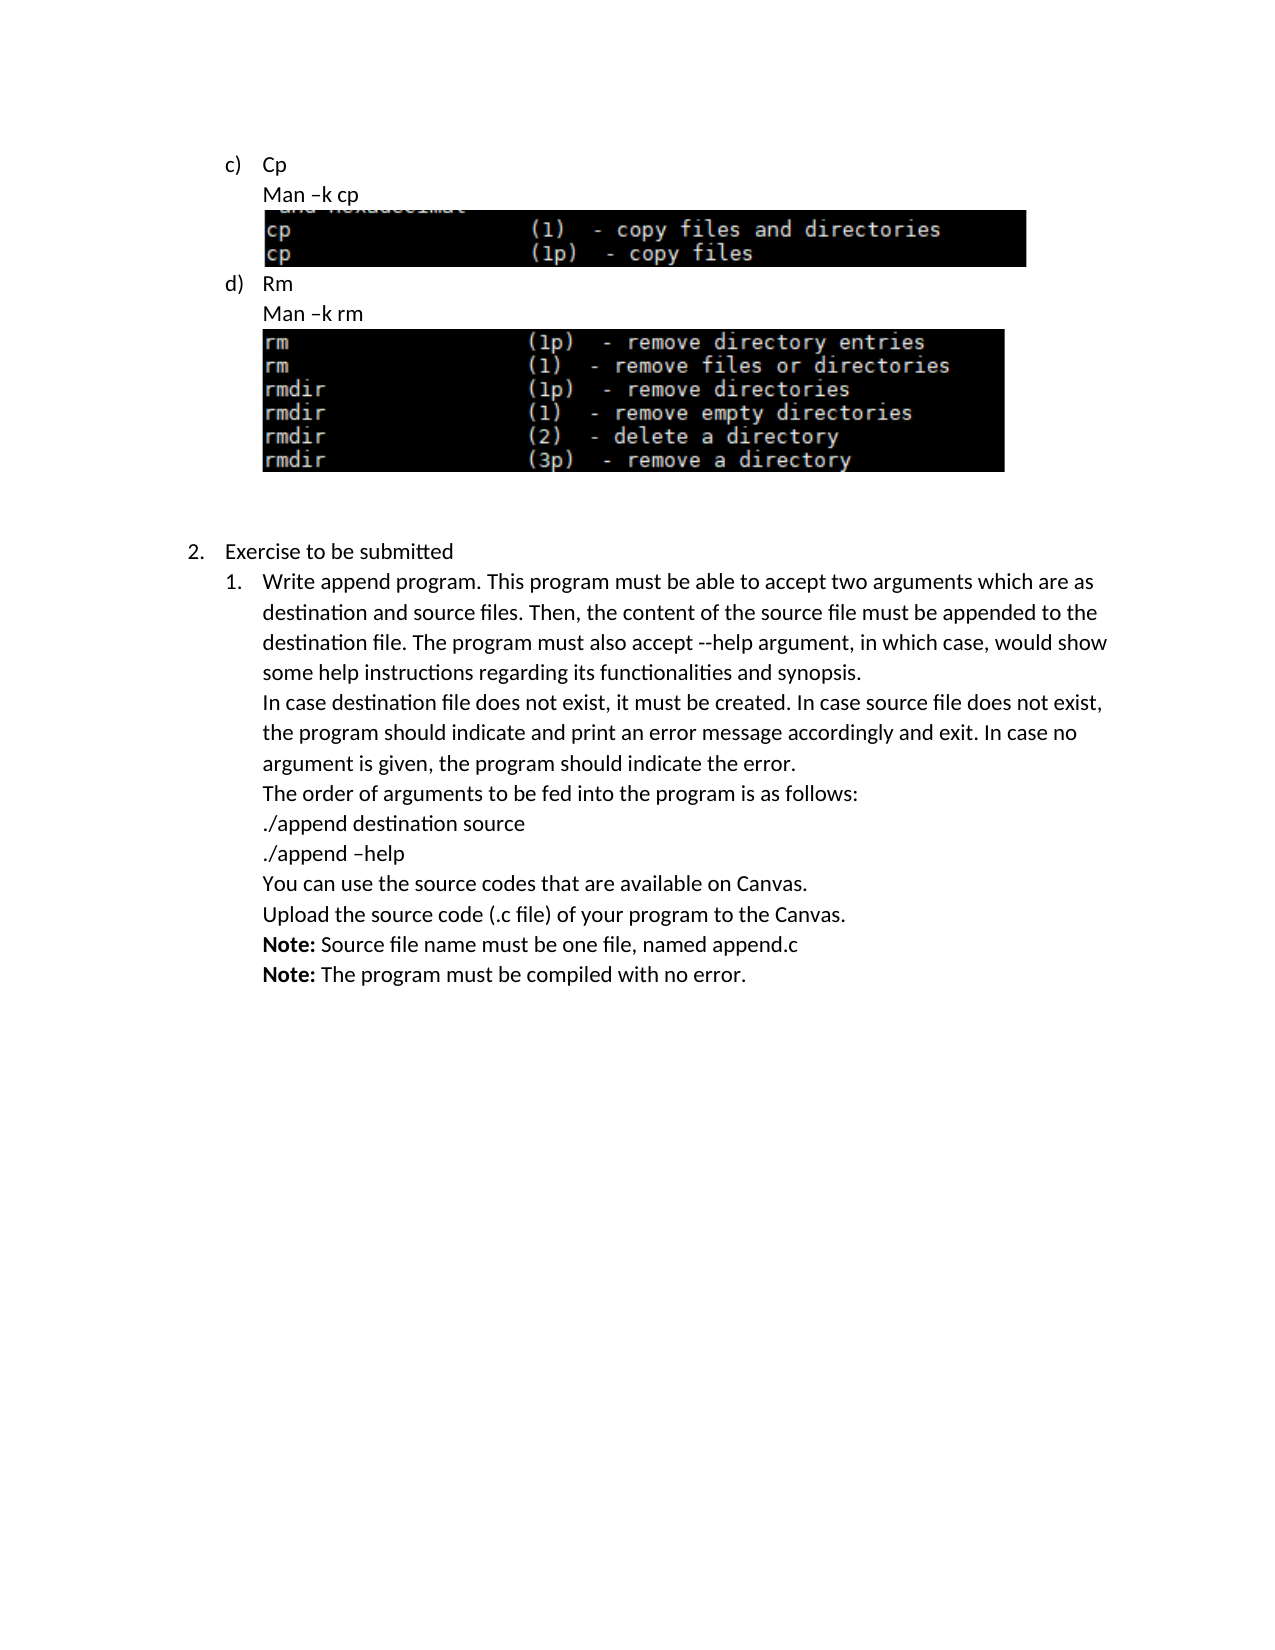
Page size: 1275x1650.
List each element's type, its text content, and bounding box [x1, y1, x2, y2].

list Upload the source code (.c file) of your program to the Canvas. [262, 900, 1125, 928]
list Rm [225, 269, 1125, 297]
list In case destination file does not exist, it must be created. In case source file does not exist, the program should indicate and print an error message accordingly and exit. In case no argument is given, the program should indicate the error. [262, 688, 1125, 777]
list Note: Source file name must be one file, named append.c [262, 930, 1125, 958]
list Note: The program must be compiled with no error. [262, 960, 1125, 988]
picture [262, 329, 1005, 472]
list ./append destination source [262, 809, 1125, 837]
picture [262, 210, 1027, 267]
list Cp [225, 150, 1125, 178]
list Exercise to be submitted [187, 537, 1125, 565]
list ./append –help [262, 839, 1125, 867]
list Man –k rm [262, 299, 1125, 327]
list Write append program. This program must be able to accept two arguments which are as destination and source files. Then, the content of the source file must be appended to the destination file. The program must also accept --help argument, in which case, would show some help instructions regarding its functionalities and synopsis. [225, 567, 1125, 686]
list The order of arguments to be fed into the program is as follows: [262, 779, 1125, 807]
list You can use the source codes that are available on Canvas. [262, 869, 1125, 897]
list Man –k cp [262, 180, 1125, 208]
